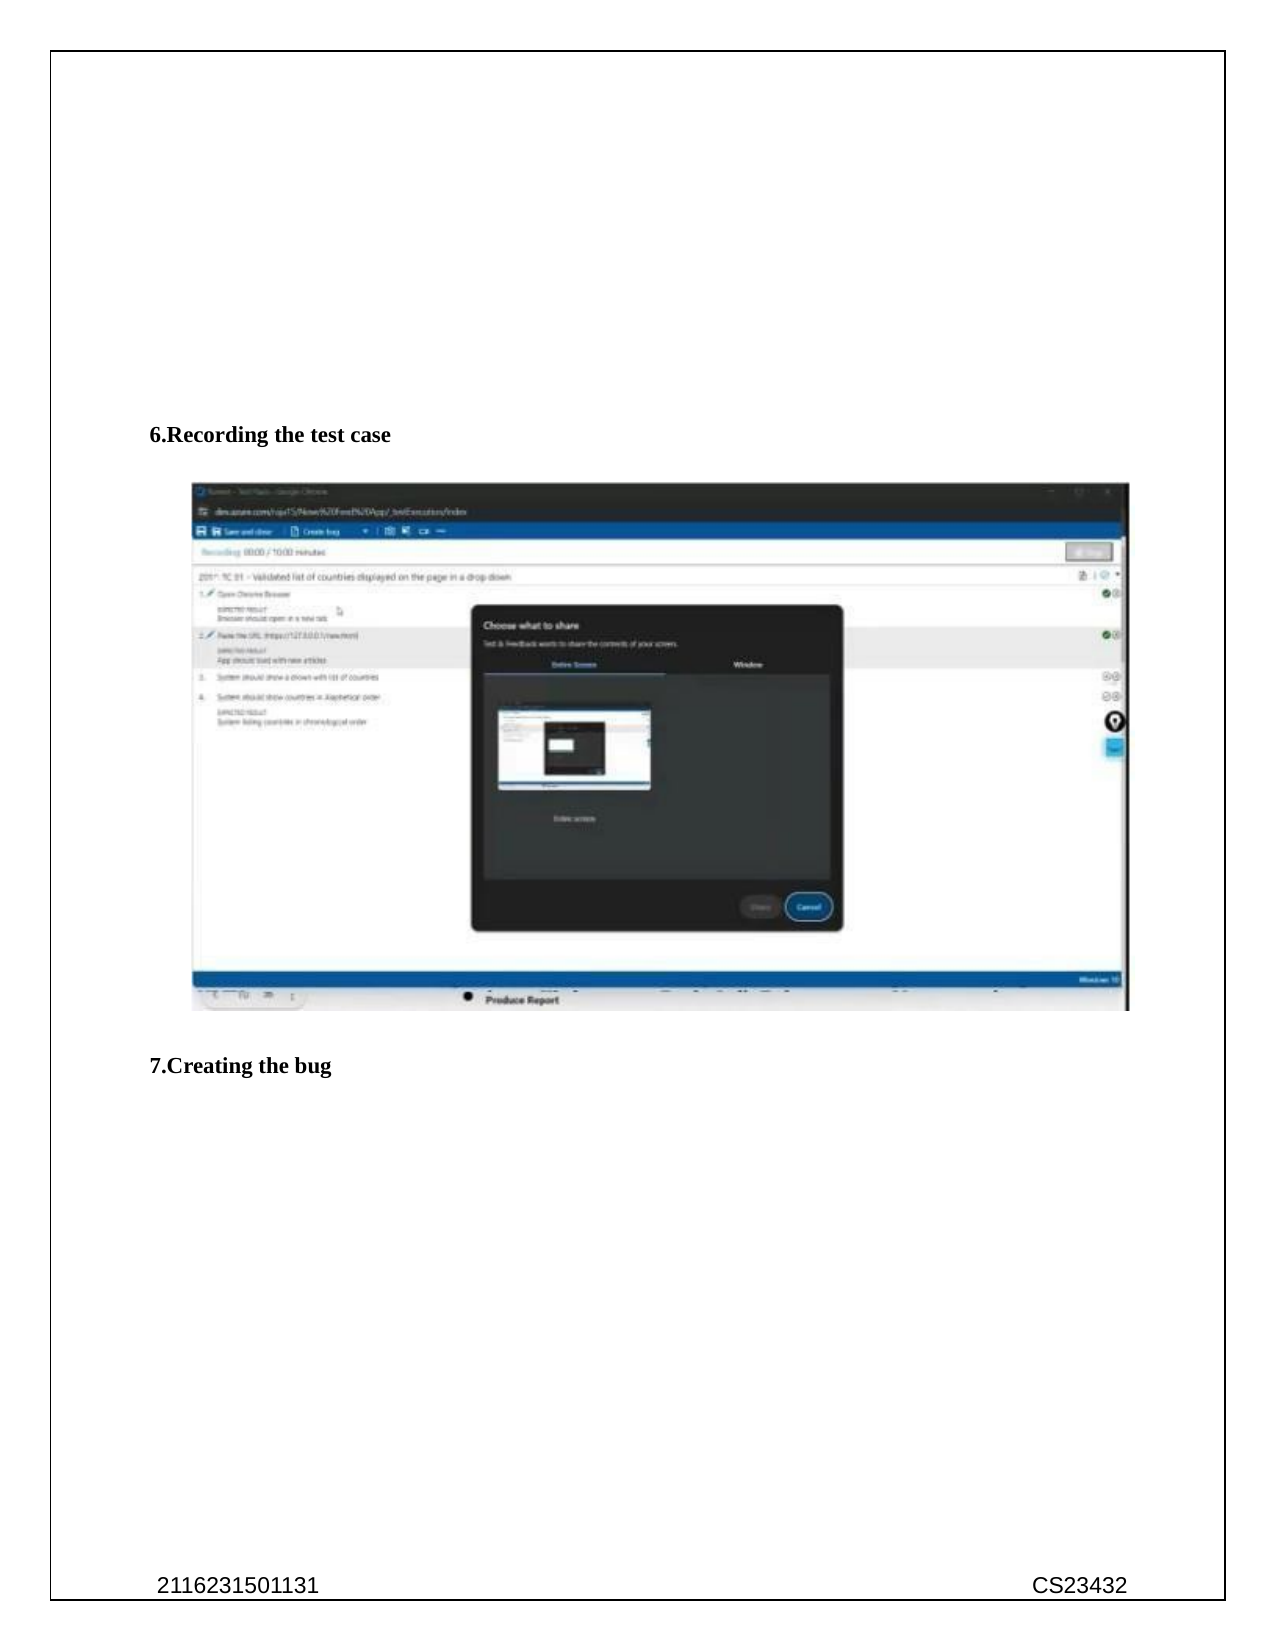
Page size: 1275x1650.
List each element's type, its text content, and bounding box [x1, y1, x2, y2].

subtitle 7.Creating the bug [149, 1052, 1204, 1078]
picture [191, 481, 1135, 1011]
subtitle 6.Recording the test case [149, 421, 1204, 448]
